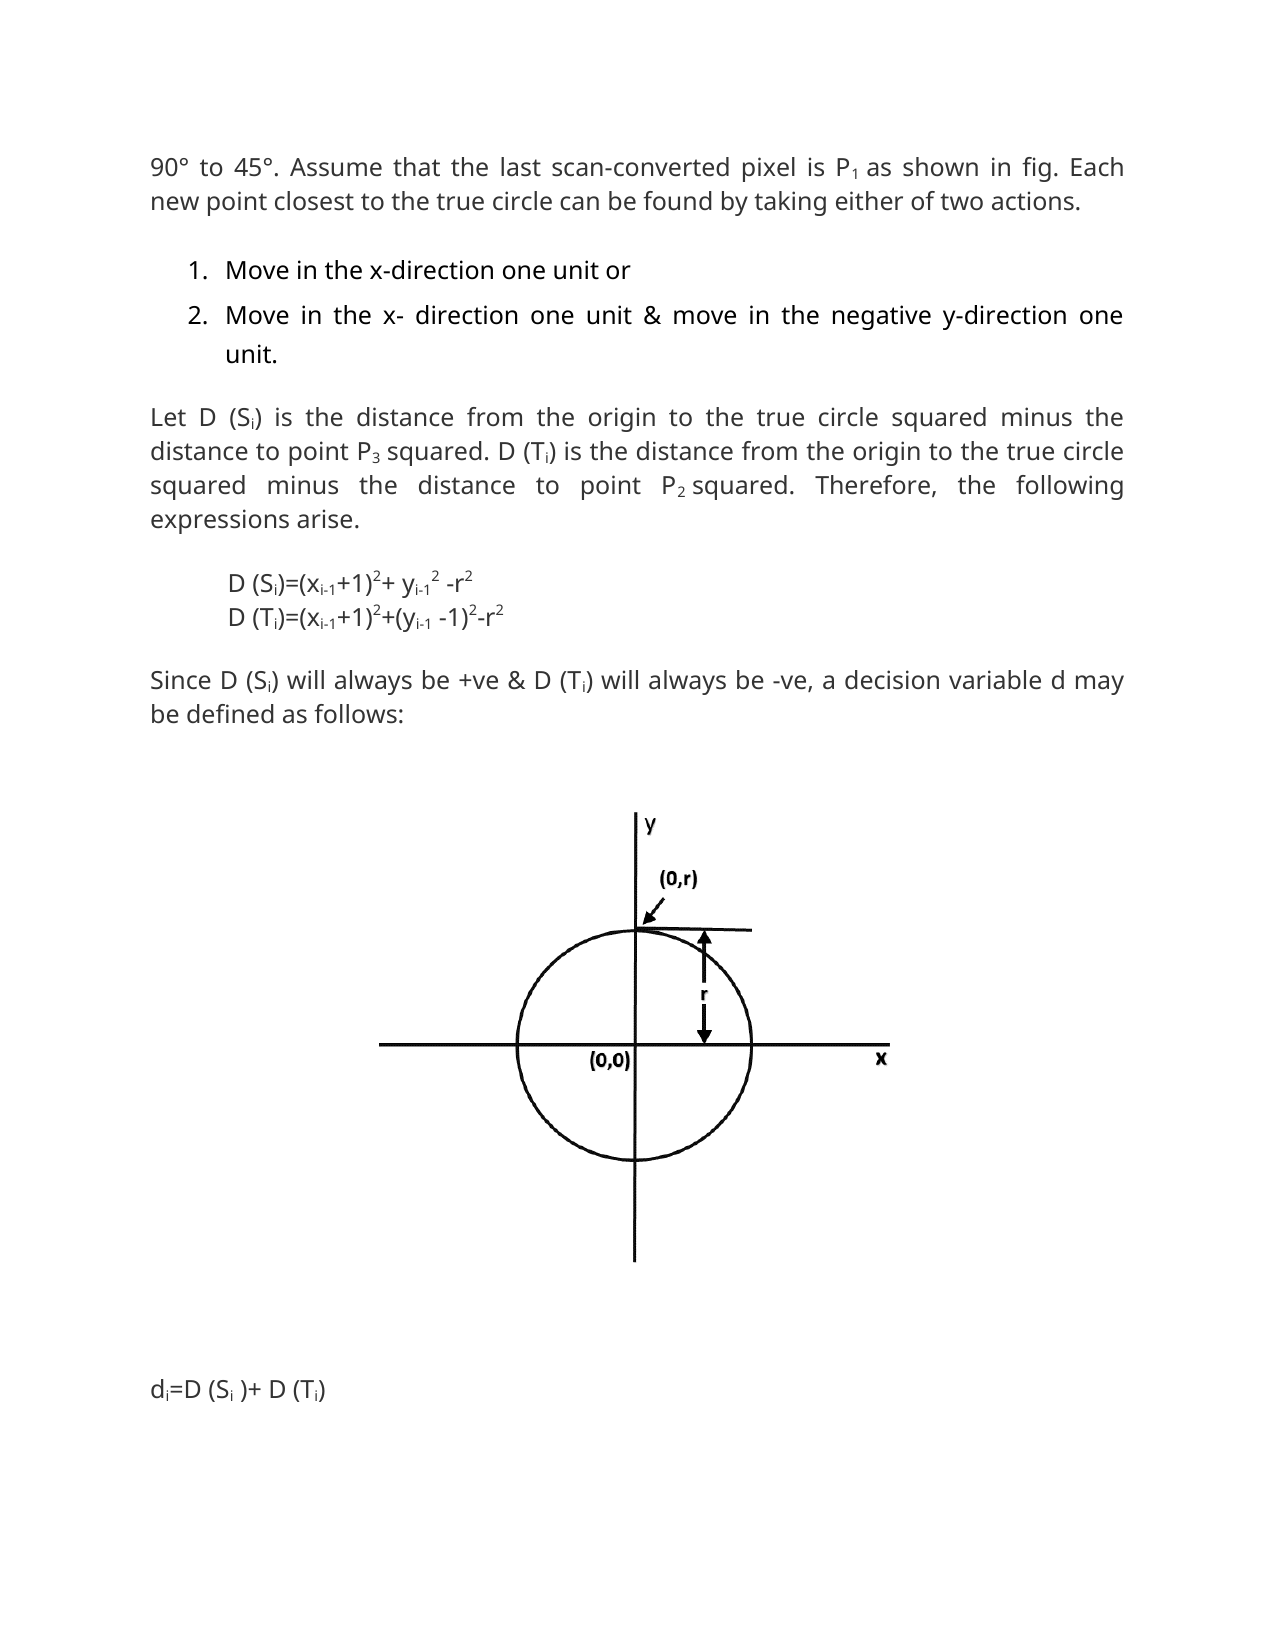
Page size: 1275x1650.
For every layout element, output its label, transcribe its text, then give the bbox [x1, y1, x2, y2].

list Move in the x-direction one unit or [187, 247, 1125, 286]
text D (Si)=(xi-1+1)2+ yi-12 -r2 D (Ti)=(xi-1+1)2+(yi-1 -1)2-r2 [150, 565, 1125, 633]
text Since D (Si) will always be +ve & D (Ti) will always be -ve, a decision variable d may be defined as follows: [150, 663, 1125, 731]
list Move in the x- direction one unit & move in the negative y-direction one unit. [187, 293, 1125, 371]
text Let D (Si) is the distance from the origin to the true circle squared minus the distance to point P3 squared. D (Ti) is the distance from the origin to the true circle squared minus the distance to point P2 squared. Therefore, the following expressions arise. [150, 400, 1125, 536]
text di=D (Si )+ D (Ti) [150, 1372, 1125, 1406]
picture [150, 760, 1186, 1343]
text 90° to 45°. Assume that the last scan-converted pixel is P1 as shown in fig. Each new point closest to the true circle can be found by taking either of two actions. [150, 150, 1125, 218]
